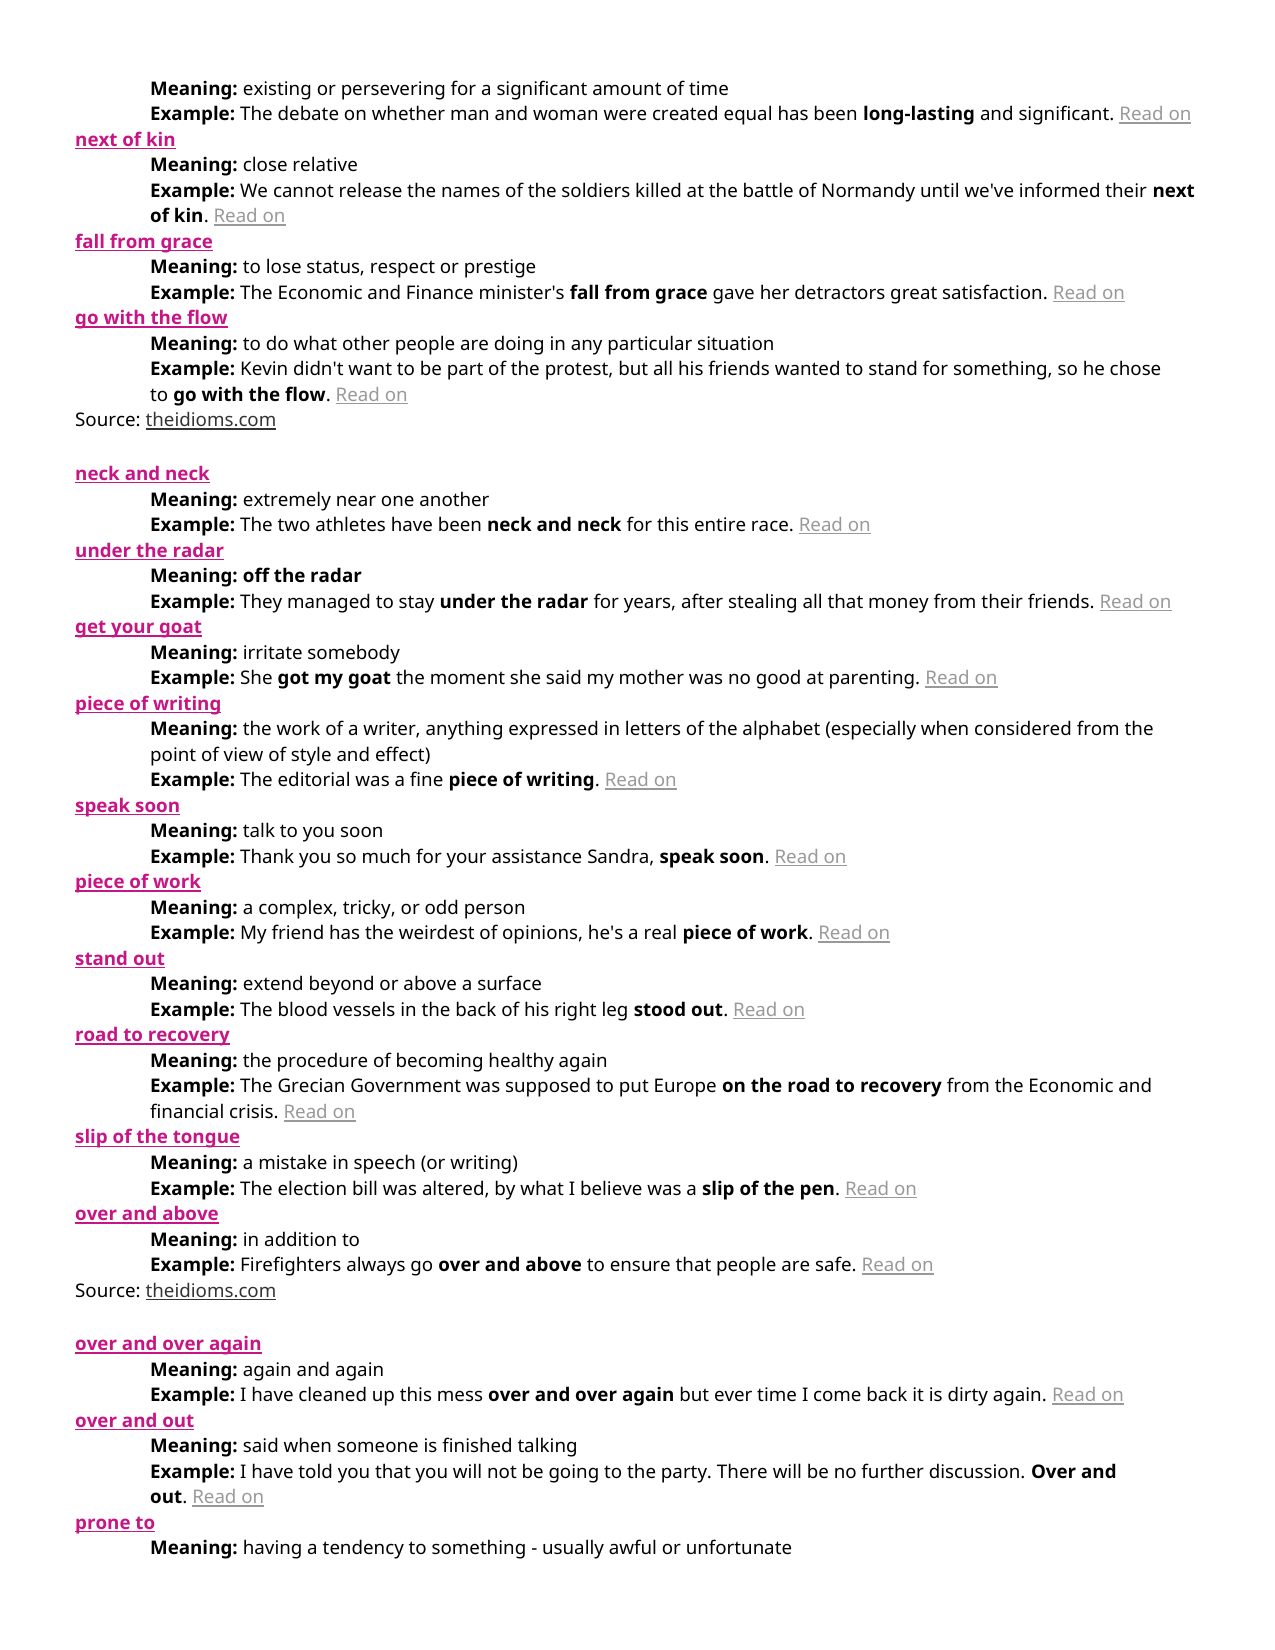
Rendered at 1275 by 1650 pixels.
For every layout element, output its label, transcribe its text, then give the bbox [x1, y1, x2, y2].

text Meaning: again and again [150, 1356, 1200, 1382]
text Meaning: said when someone is finished talking [150, 1433, 1200, 1458]
text Meaning: the procedure of becoming healthy again [150, 1047, 1200, 1073]
text Example: We cannot release the names of the soldiers killed at the battle of Normandy until we've informed their next of kin. Read on [150, 177, 1200, 228]
text Source: theidioms.com [75, 1277, 1200, 1302]
text Example: They managed to stay under the radar for years, after stealing all that money from their friends. Read on [150, 588, 1200, 613]
text under the radar [75, 537, 1200, 562]
text Meaning: the work of a writer, anything expressed in letters of the alphabet (especially when considered from the point of view of style and effect) [150, 716, 1200, 767]
text Example: The Economic and Finance minister's fall from grace gave her detractors great satisfaction. Read on [150, 279, 1200, 305]
text Source: theidioms.com [75, 407, 1200, 432]
text next of kin [75, 126, 1200, 152]
text Meaning: to do what other people are doing in any particular situation [150, 330, 1200, 356]
text Example: The blood vessels in the back of his right leg stood out. Read on [150, 996, 1200, 1022]
text Example: The election bill was altered, by what I believe was a slip of the pen. Read on [150, 1175, 1200, 1200]
text Meaning: to lose status, respect or prestige [150, 254, 1200, 279]
text Meaning: off the radar [150, 562, 1200, 588]
text slip of the tongue [75, 1124, 1200, 1149]
text Meaning: a complex, tricky, or odd person [150, 894, 1200, 920]
text prone to [75, 1509, 1200, 1535]
text Meaning: close relative [150, 152, 1200, 177]
text Meaning: extend beyond or above a surface [150, 971, 1200, 996]
text Meaning: irritate somebody [150, 639, 1200, 664]
text Example: She got my goat the moment she said my mother was no good at parenting. Read on [150, 664, 1200, 690]
text piece of writing [75, 690, 1200, 716]
text fall from grace [75, 228, 1200, 254]
text Meaning: extremely near one another [150, 486, 1200, 511]
text get your goat [75, 613, 1200, 639]
text Example: The editorial was a fine piece of writing. Read on [150, 767, 1200, 792]
text Meaning: existing or persevering for a significant amount of time [150, 75, 1200, 101]
text road to recovery [75, 1022, 1200, 1047]
text Example: Firefighters always go over and above to ensure that people are safe. Read on [150, 1251, 1200, 1277]
text Meaning: in addition to [150, 1226, 1200, 1251]
text Example: I have told you that you will not be going to the party. There will be no further discussion. Over and out. Read on [150, 1458, 1200, 1509]
text over and out [75, 1407, 1200, 1433]
text stand out [75, 945, 1200, 971]
text neck and neck [75, 460, 1200, 486]
text Meaning: talk to you soon [150, 818, 1200, 843]
text Example: I have cleaned up this mess over and over again but ever time I come back it is dirty again. Read on [150, 1382, 1200, 1407]
text Example: Kevin didn't want to be part of the protest, but all his friends wanted to stand for something, so he chose to go with the flow. Read on [150, 356, 1200, 407]
text Example: The Grecian Government was supposed to put Europe on the road to recovery from the Economic and financial crisis. Read on [150, 1073, 1200, 1124]
text over and above [75, 1200, 1200, 1226]
text Meaning: a mistake in speech (or writing) [150, 1149, 1200, 1175]
text go with the flow [75, 305, 1200, 330]
text over and over again [75, 1331, 1200, 1356]
text piece of work [75, 869, 1200, 894]
text Example: The two athletes have been neck and neck for this entire race. Read on [150, 511, 1200, 537]
text Example: My friend has the weirdest of opinions, he's a real piece of work. Read on [150, 920, 1200, 945]
text speak soon [75, 792, 1200, 818]
text Example: The debate on whether man and woman were created equal has been long-lasting and significant. Read on [150, 101, 1200, 126]
text Example: Thank you so much for your assistance Sandra, speak soon. Read on [150, 843, 1200, 869]
text Meaning: having a tendency to something - usually awful or unfortunate [150, 1535, 1200, 1560]
